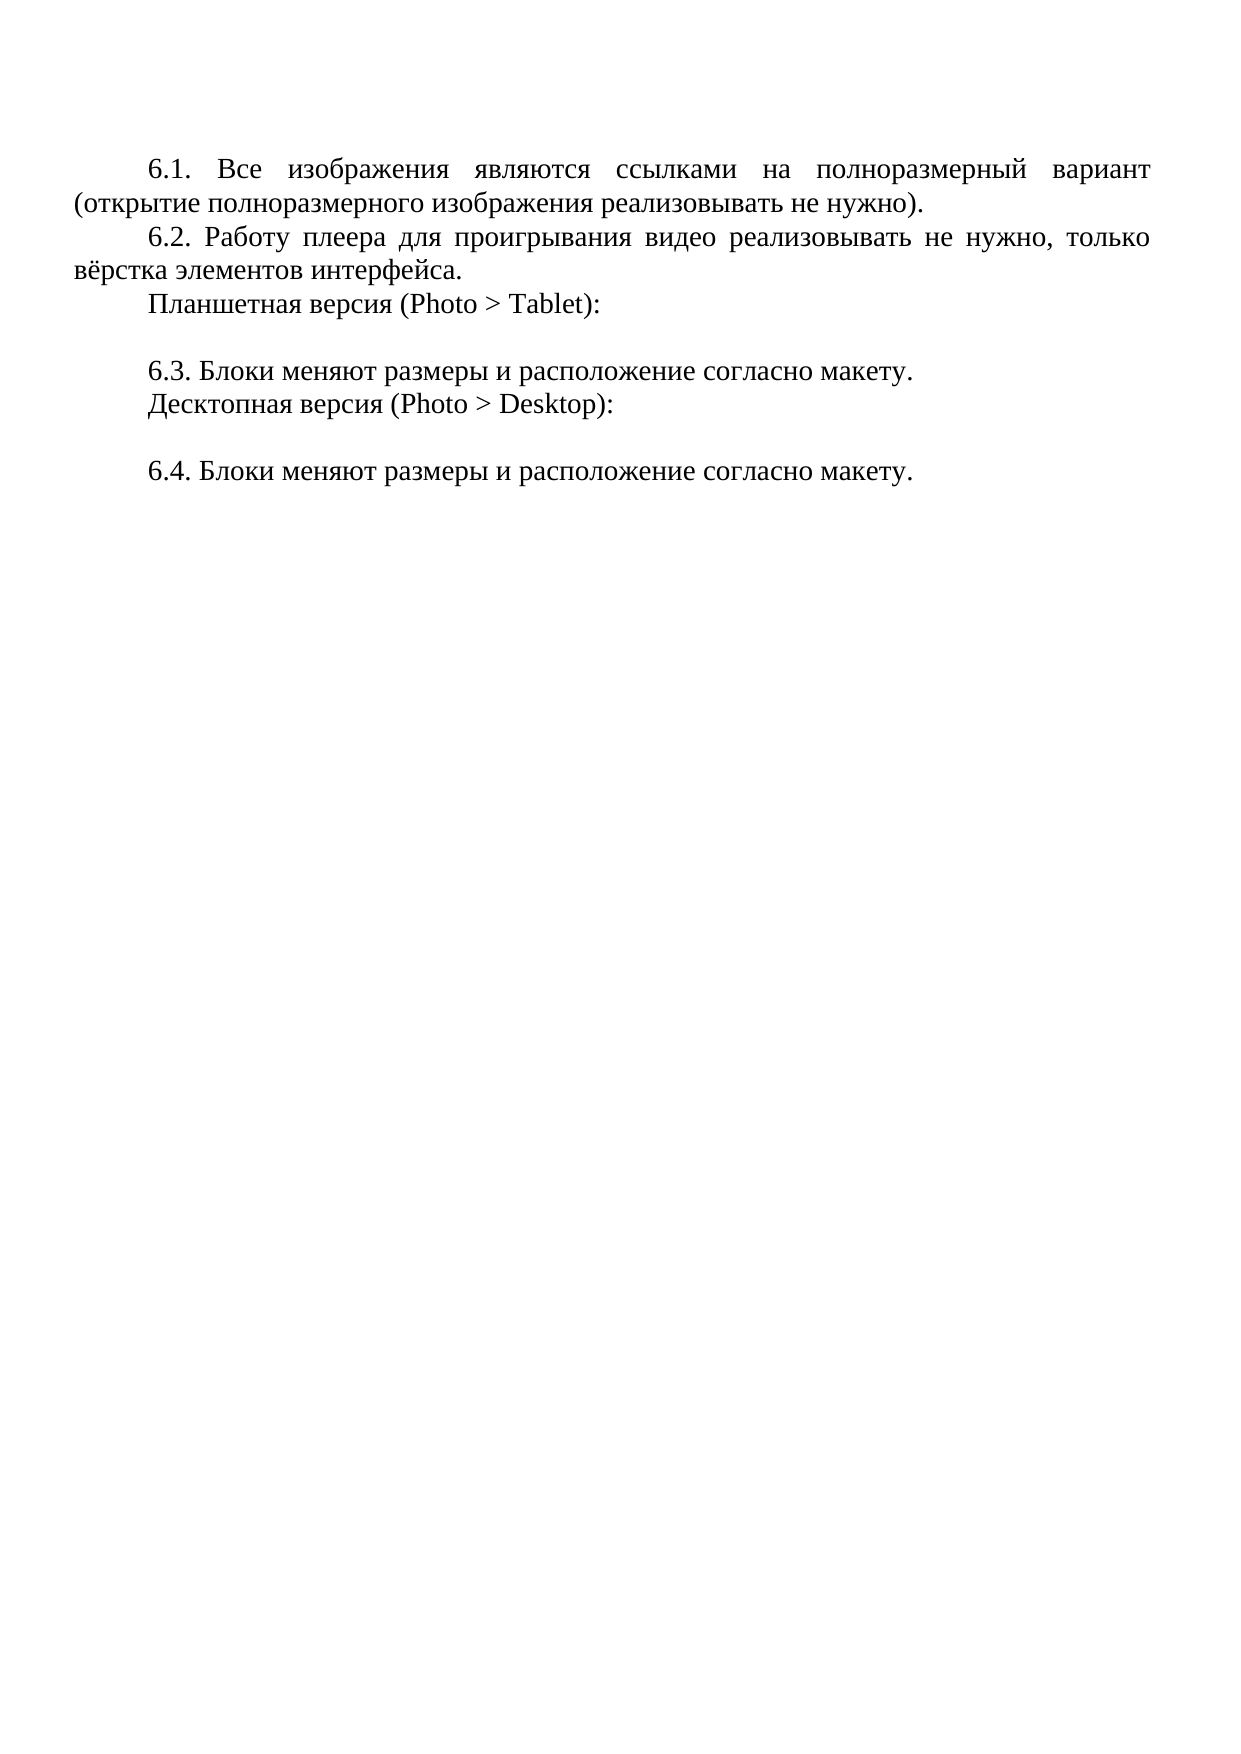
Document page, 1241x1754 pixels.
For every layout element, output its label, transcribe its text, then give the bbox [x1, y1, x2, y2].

text 6.4. Блоки меняют размеры и расположение согласно макету. [74, 453, 1152, 487]
text Планшетная версия (Photo > Tablet): [74, 286, 1152, 319]
text 6.1. Все изображения являются ссылками на полноразмерный вариант (открытие полноразмерного изображения реализовывать не нужно). [74, 152, 1152, 219]
text 6.3. Блоки меняют размеры и расположение согласно макету. [74, 353, 1152, 386]
text Десктопная версия (Photo > Desktop): [74, 386, 1152, 420]
text 6.2. Работу плеера для проигрывания видео реализовывать не нужно, только вёрстка элементов интерфейса. [74, 219, 1152, 286]
